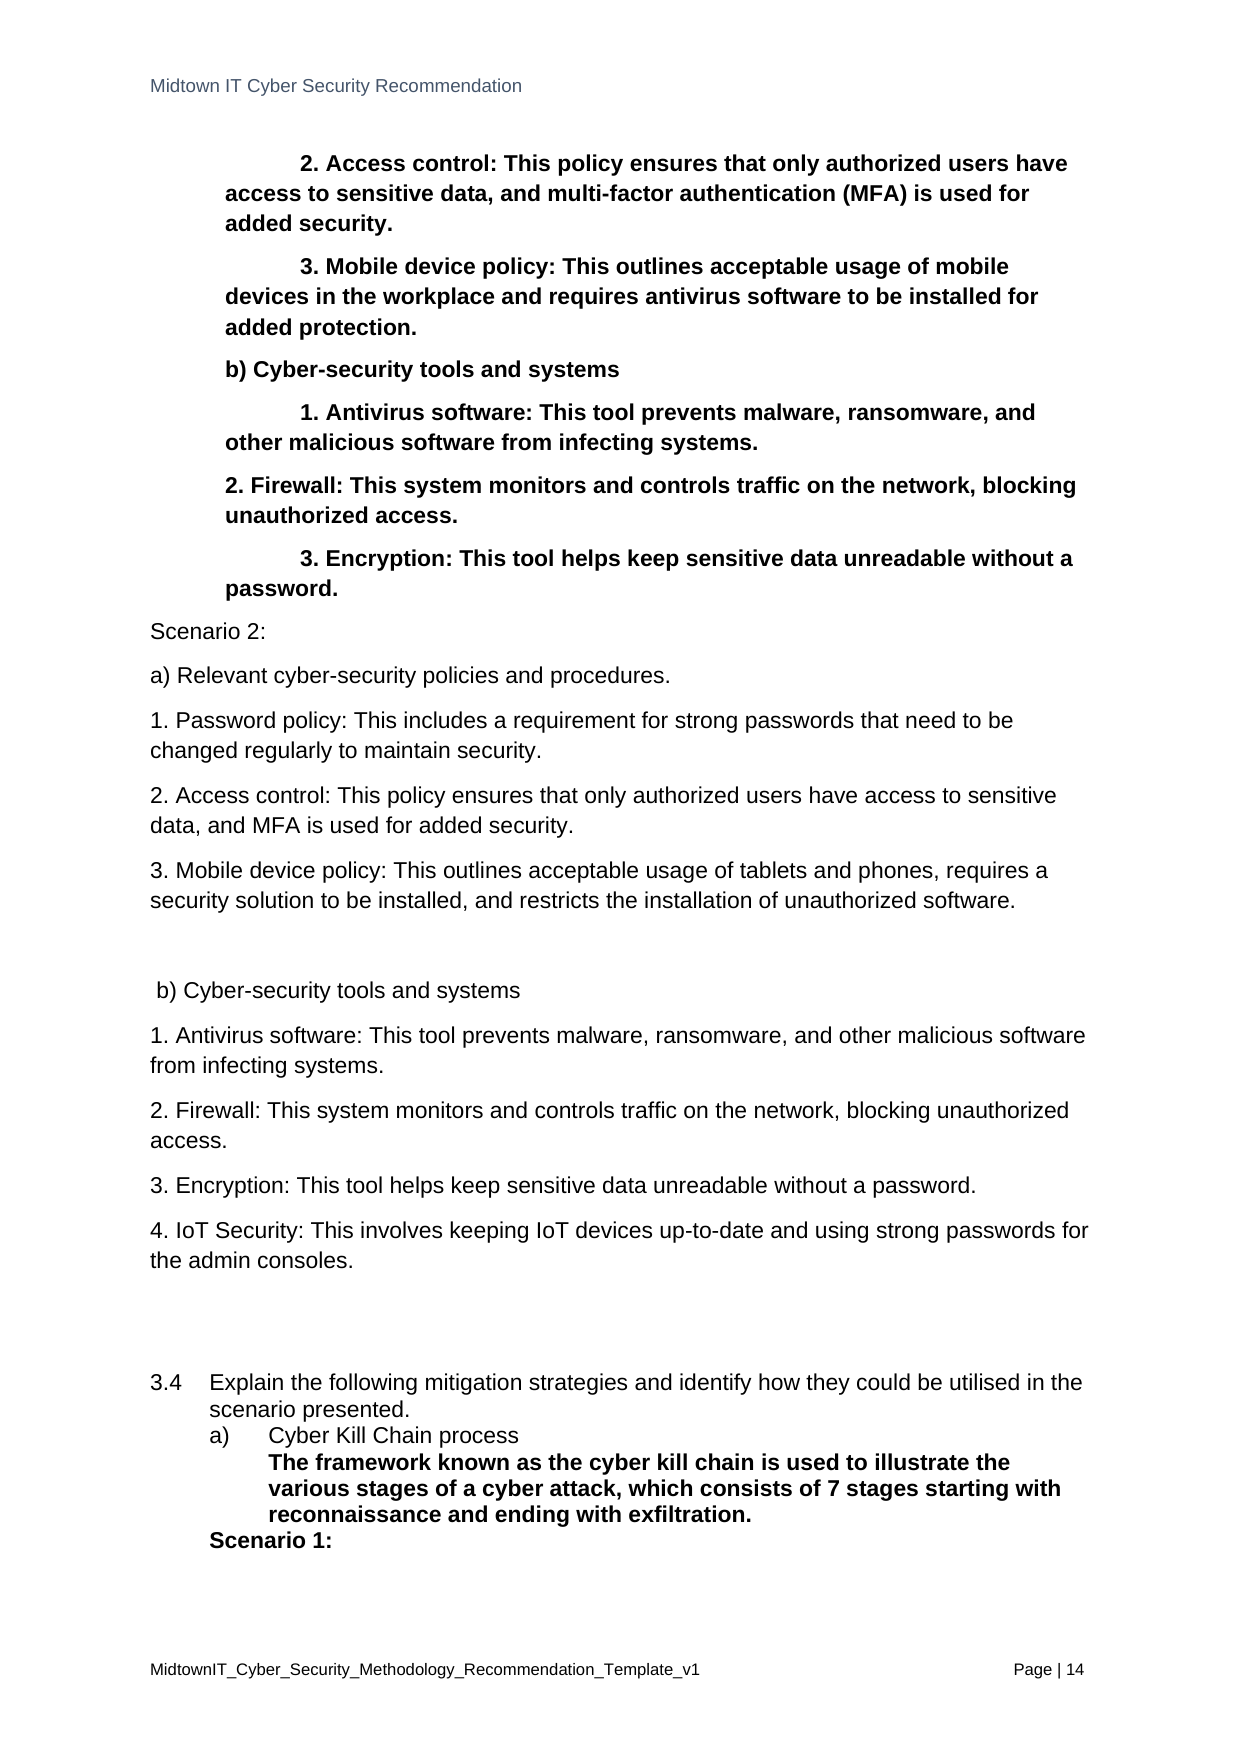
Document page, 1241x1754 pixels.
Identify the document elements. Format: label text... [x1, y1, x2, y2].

text 3.4 Explain the following mitigation strategies and identify how they could be utilised in the scenario presented. [150, 1369, 1090, 1422]
text 3. Mobile device policy: This outlines acceptable usage of mobile devices in the workplace and requires antivirus software to be installed for added protection. [225, 253, 1090, 340]
text 2. Access control: This policy ensures that only authorized users have access to sensitive data, and MFA is used for added security. [150, 782, 1090, 839]
text 1. Antivirus software: This tool prevents malware, ransomware, and other malicious software from infecting systems. [225, 399, 1090, 456]
text 2. Access control: This policy ensures that only authorized users have access to sensitive data, and multi-factor authentication (MFA) is used for added security. [225, 150, 1090, 237]
text 1. Antivirus software: This tool prevents malware, ransomware, and other malicious software from infecting systems. [150, 1022, 1090, 1078]
text a) Cyber Kill Chain process [209, 1422, 1090, 1448]
text The framework known as the cyber kill chain is used to illustrate the various stages of a cyber attack, which consists of 7 stages starting with reconnaissance and ending with exfiltration. [209, 1448, 1090, 1527]
text b) Cyber-security tools and systems [150, 977, 1090, 1003]
text 2. Firewall: This system monitors and controls traffic on the network, blocking unauthorized access. [225, 472, 1090, 528]
text 3. Encryption: This tool helps keep sensitive data unreadable without a password. [150, 1172, 1090, 1198]
text 2. Firewall: This system monitors and controls traffic on the network, blocking unauthorized access. [150, 1097, 1090, 1153]
text 3. Encryption: This tool helps keep sensitive data unreadable without a password. [225, 545, 1090, 601]
text 1. Password policy: This includes a requirement for strong passwords that need to be changed regularly to maintain security. [150, 707, 1090, 764]
text 3. Mobile device policy: This outlines acceptable usage of tablets and phones, requires a security solution to be installed, and restricts the installation of unauthorized software. [150, 857, 1090, 914]
text Scenario 2: [150, 618, 1090, 644]
text 4. IoT Security: This involves keeping IoT devices up-to-date and using strong passwords for the admin consoles. [150, 1217, 1090, 1273]
text b) Cyber-security tools and systems [225, 356, 1090, 383]
text a) Relevant cyber-security policies and procedures. [150, 662, 1090, 689]
text Scenario 1: [209, 1527, 1090, 1554]
